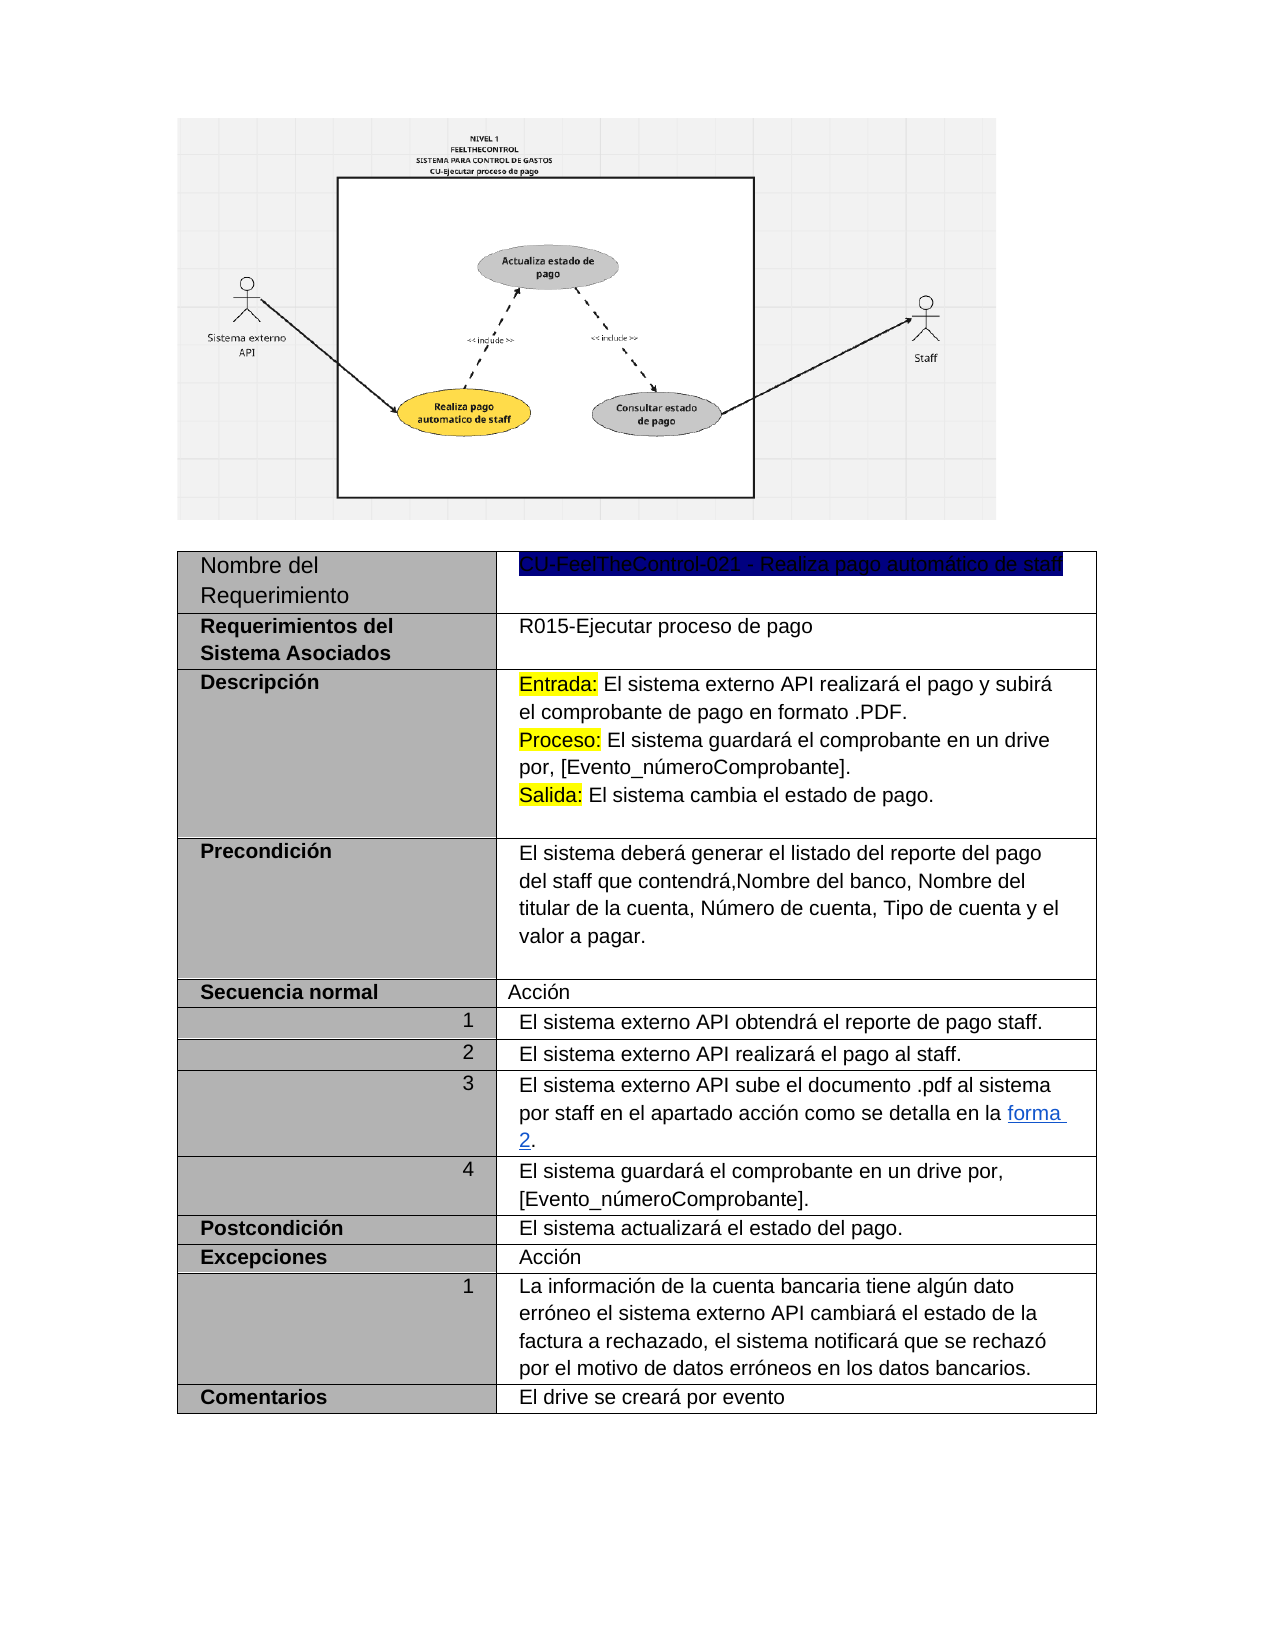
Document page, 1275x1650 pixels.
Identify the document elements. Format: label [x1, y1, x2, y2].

picture [177, 118, 997, 520]
